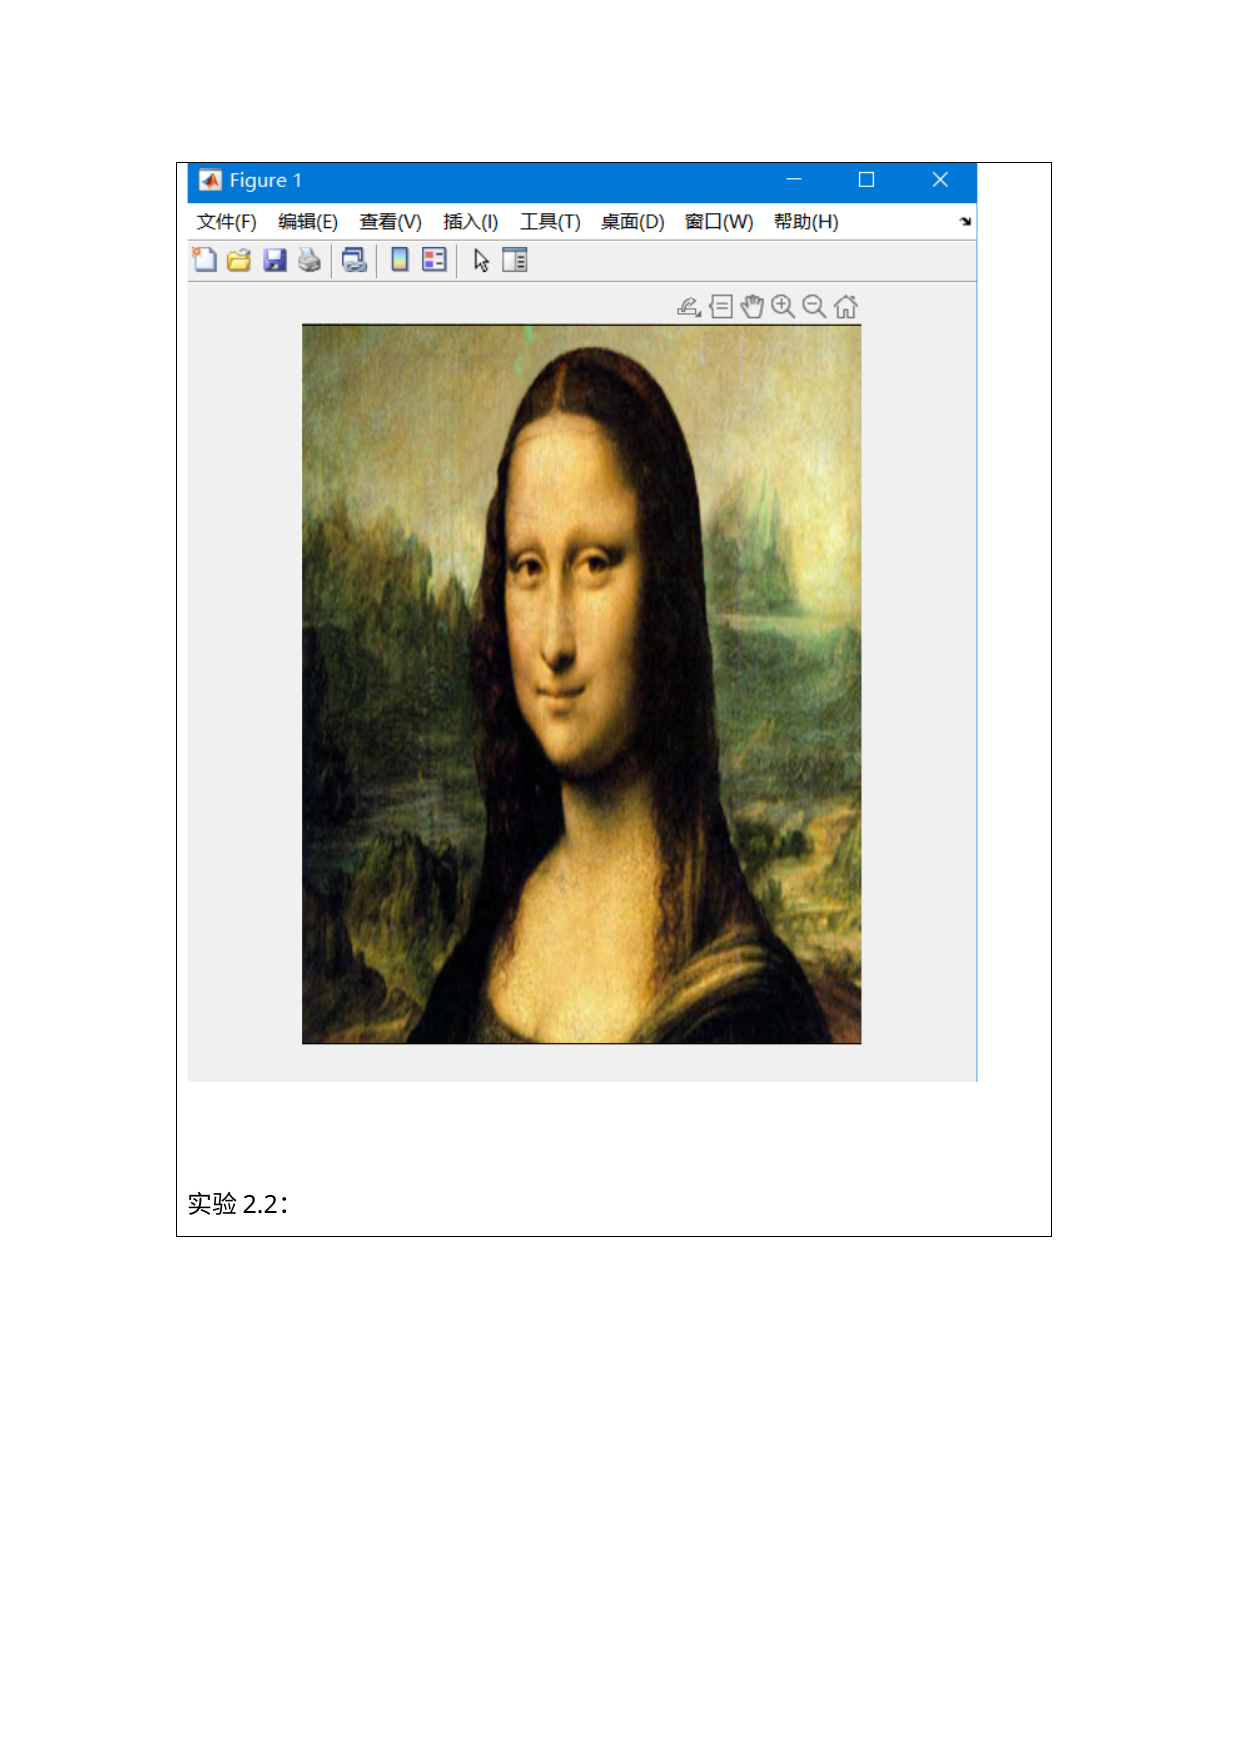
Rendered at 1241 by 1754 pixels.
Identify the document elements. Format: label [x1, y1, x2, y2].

picture [187, 163, 978, 1082]
table_cell [177, 163, 1051, 1236]
